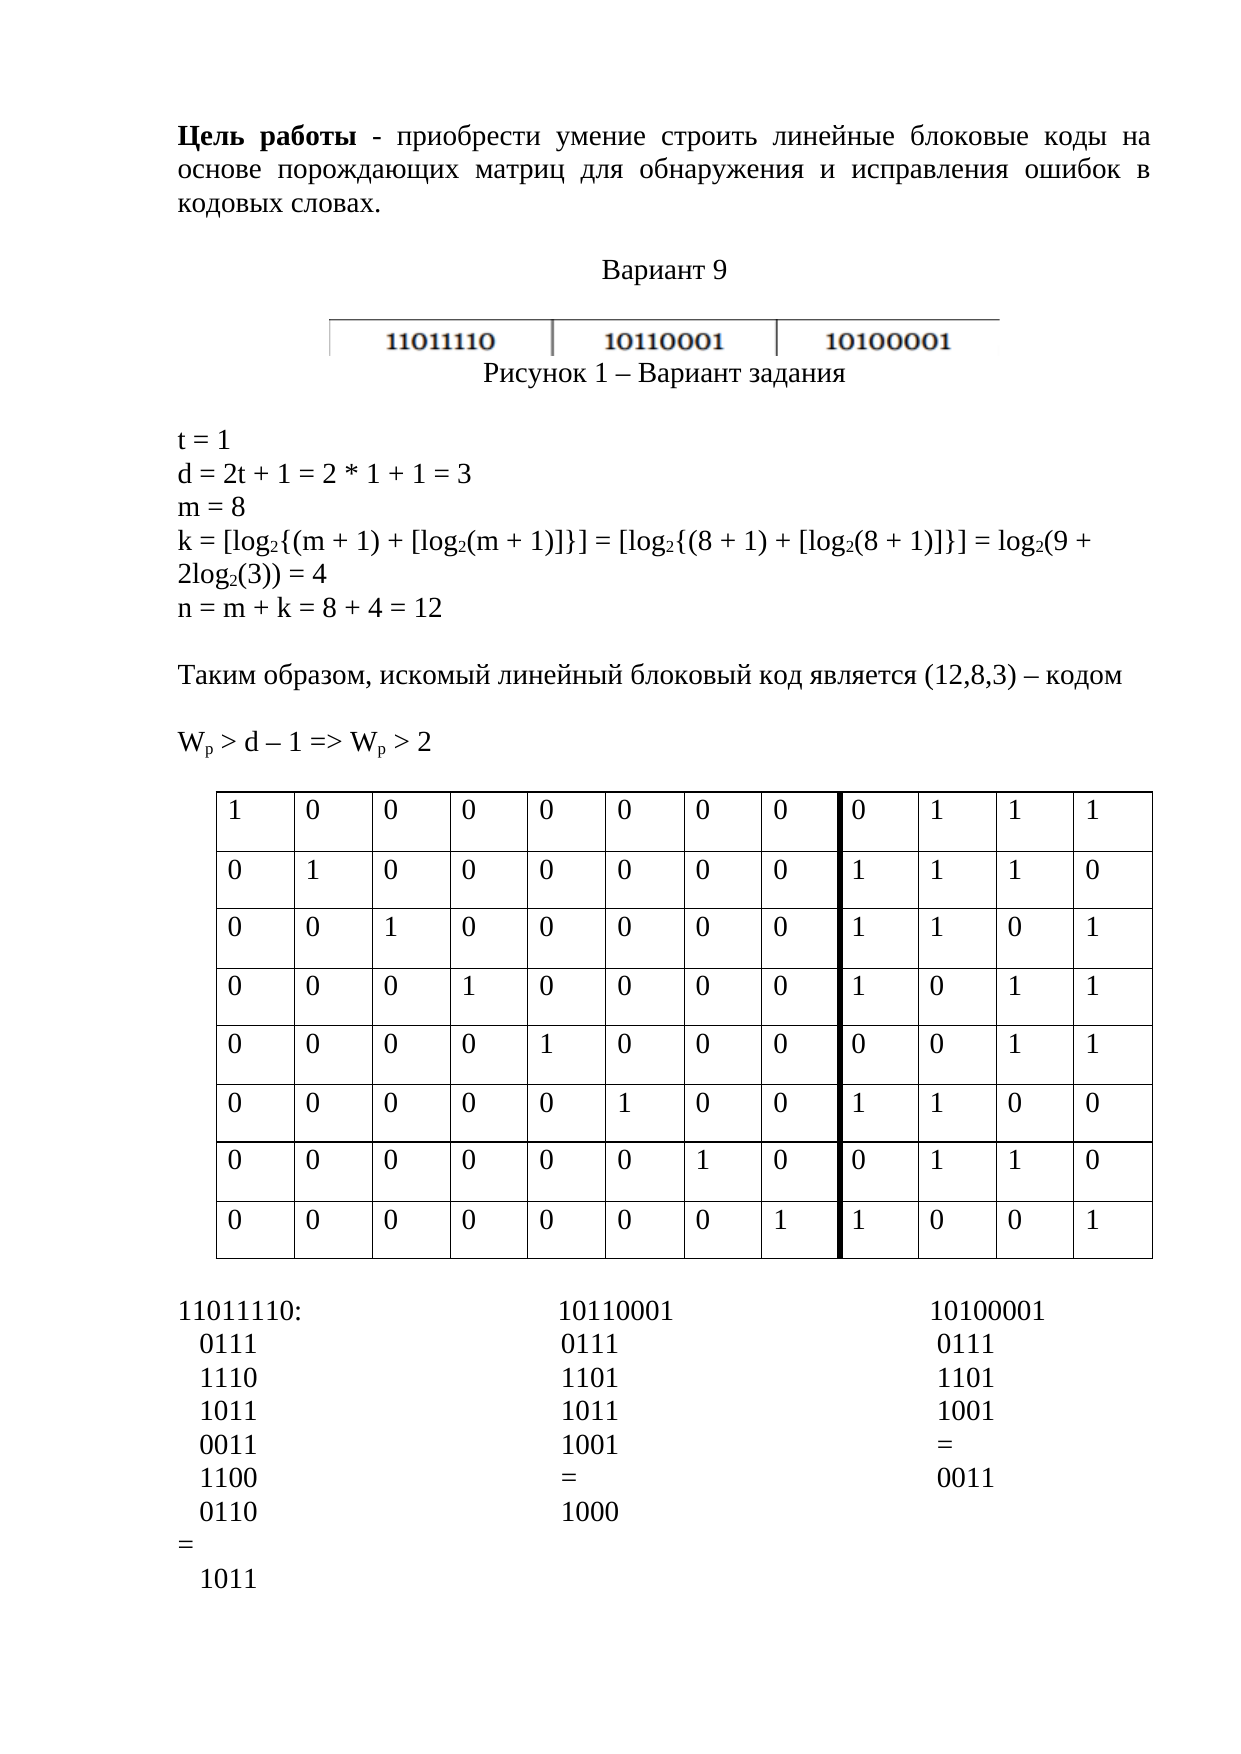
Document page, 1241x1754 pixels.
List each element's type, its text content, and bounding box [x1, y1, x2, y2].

table_cell 1 [843, 969, 918, 1025]
table_cell 0 [528, 969, 605, 1025]
table_cell 1 [919, 1143, 996, 1201]
table_header 1 [997, 793, 1073, 851]
text n = m + k = 8 + 4 = 12 [177, 590, 1152, 624]
table_cell 0 [762, 1143, 837, 1201]
table_header 0 [373, 793, 450, 851]
text k = [log2{(m + 1) + [log2(m + 1)]}] = [log2{(8 + 1) + [log2(8 + 1)]}] = log2(9 + 2log2(3)) = 4 [177, 523, 1152, 590]
table_cell 0 [762, 1085, 837, 1141]
table_cell 0 [373, 1026, 450, 1084]
table_cell 0 [685, 1026, 761, 1084]
table_cell 0 [295, 1085, 372, 1141]
table_cell 0 [295, 969, 372, 1025]
table_cell 0 [762, 969, 837, 1025]
table_cell 1 [997, 969, 1073, 1025]
text Рисунок 1 – Вариант задания [177, 355, 1152, 389]
text 0111 0111 0111 [177, 1326, 1152, 1360]
table_cell 0 [295, 1143, 372, 1201]
text 0011 1001 = [177, 1427, 1152, 1460]
table_cell 1 [997, 1026, 1073, 1084]
table_cell 0 [373, 1085, 450, 1141]
table_header 0 [685, 793, 761, 851]
table_cell 0 [451, 1085, 527, 1141]
table_cell 0 [528, 852, 605, 908]
table_cell 1 [843, 909, 918, 967]
table_cell 0 [919, 1202, 996, 1258]
text 1011 [177, 1561, 1152, 1594]
table_cell 0 [451, 1143, 527, 1201]
table_cell 0 [762, 1026, 837, 1084]
text t = 1 [177, 422, 1152, 456]
table_cell 0 [295, 1026, 372, 1084]
table_header 0 [528, 793, 605, 851]
table_cell 1 [1074, 1026, 1152, 1084]
text Wp > d – 1 => Wp > 2 [177, 724, 1152, 758]
table_cell 0 [685, 1085, 761, 1141]
table_cell 1 [919, 852, 996, 908]
table_cell 0 [1074, 852, 1152, 908]
table_cell 0 [295, 1202, 372, 1258]
table_cell 0 [451, 852, 527, 908]
table_cell 0 [528, 1202, 605, 1258]
text Вариант 9 [177, 252, 1152, 286]
table_cell 0 [373, 1202, 450, 1258]
table_cell 0 [373, 852, 450, 908]
table_cell 0 [451, 909, 527, 967]
table_cell 0 [997, 1202, 1073, 1258]
table_cell 0 [606, 909, 684, 967]
table_header 1 [217, 793, 294, 851]
text 0110 1000 [177, 1494, 1152, 1527]
table_cell 0 [217, 1202, 294, 1258]
table_cell 0 [217, 1085, 294, 1141]
table_cell 0 [528, 1143, 605, 1201]
table_cell 1 [919, 1085, 996, 1141]
table_cell 1 [606, 1085, 684, 1141]
table_cell 1 [295, 852, 372, 908]
table_cell 0 [843, 1143, 918, 1201]
table_cell 0 [762, 852, 837, 908]
table_cell 0 [217, 969, 294, 1025]
table_cell 0 [217, 1143, 294, 1201]
table_cell 0 [1074, 1085, 1152, 1141]
text 11011110: 10110001 10100001 [177, 1293, 1152, 1326]
table_cell 0 [217, 909, 294, 967]
table_cell 0 [919, 1026, 996, 1084]
table_cell 0 [606, 1202, 684, 1258]
table_cell 0 [373, 969, 450, 1025]
table_cell 0 [217, 1026, 294, 1084]
text = [177, 1527, 1152, 1561]
table_cell 0 [528, 909, 605, 967]
table_cell 0 [606, 1143, 684, 1201]
table_header 1 [919, 793, 996, 851]
table_cell 1 [997, 1143, 1073, 1201]
table_cell 0 [451, 1026, 527, 1084]
table_cell 0 [217, 852, 294, 908]
table_cell 0 [685, 852, 761, 908]
table_cell 0 [295, 909, 372, 967]
table_header 0 [762, 793, 837, 851]
table_cell 1 [373, 909, 450, 967]
table_cell 0 [997, 1085, 1073, 1141]
table_cell 0 [919, 969, 996, 1025]
table_header 0 [295, 793, 372, 851]
table_cell 0 [685, 909, 761, 967]
table_header 0 [843, 793, 918, 851]
table_cell 1 [1074, 1202, 1152, 1258]
table_cell 0 [843, 1026, 918, 1084]
table_cell 0 [1074, 1143, 1152, 1201]
table_cell 0 [606, 852, 684, 908]
table_cell 0 [685, 969, 761, 1025]
text Таким образом, искомый линейный блоковый код является (12,8,3) – кодом [177, 657, 1152, 691]
table_cell 1 [843, 1085, 918, 1141]
table_cell 0 [528, 1085, 605, 1141]
text d = 2t + 1 = 2 * 1 + 1 = 3 [177, 456, 1152, 489]
text Цель работы - приобрести умение строить линейные блоковые коды на основе порождающих матриц для обнаружения и исправления ошибок в кодовых словах. [177, 118, 1152, 219]
text 1100 = 0011 [177, 1460, 1152, 1494]
table_cell 1 [843, 1202, 918, 1258]
table_cell 0 [451, 1202, 527, 1258]
table_cell 0 [373, 1143, 450, 1201]
table_cell 0 [606, 1026, 684, 1084]
table_header 0 [606, 793, 684, 851]
table_cell 0 [685, 1202, 761, 1258]
table_cell 1 [451, 969, 527, 1025]
table_cell 0 [997, 909, 1073, 967]
table_header 0 [451, 793, 527, 851]
table_header 1 [1074, 793, 1152, 851]
table_cell 1 [919, 909, 996, 967]
table_cell 1 [685, 1143, 761, 1201]
table_cell 0 [606, 969, 684, 1025]
table_cell 1 [762, 1202, 837, 1258]
table_cell 1 [1074, 909, 1152, 967]
text 1011 1011 1001 [177, 1393, 1152, 1427]
table_cell 1 [997, 852, 1073, 908]
table_cell 1 [1074, 969, 1152, 1025]
table_cell 1 [528, 1026, 605, 1084]
text m = 8 [177, 489, 1152, 523]
text 1110 1101 1101 [177, 1360, 1152, 1393]
picture [329, 319, 1000, 356]
table_cell 1 [843, 852, 918, 908]
table_cell 0 [762, 909, 837, 967]
